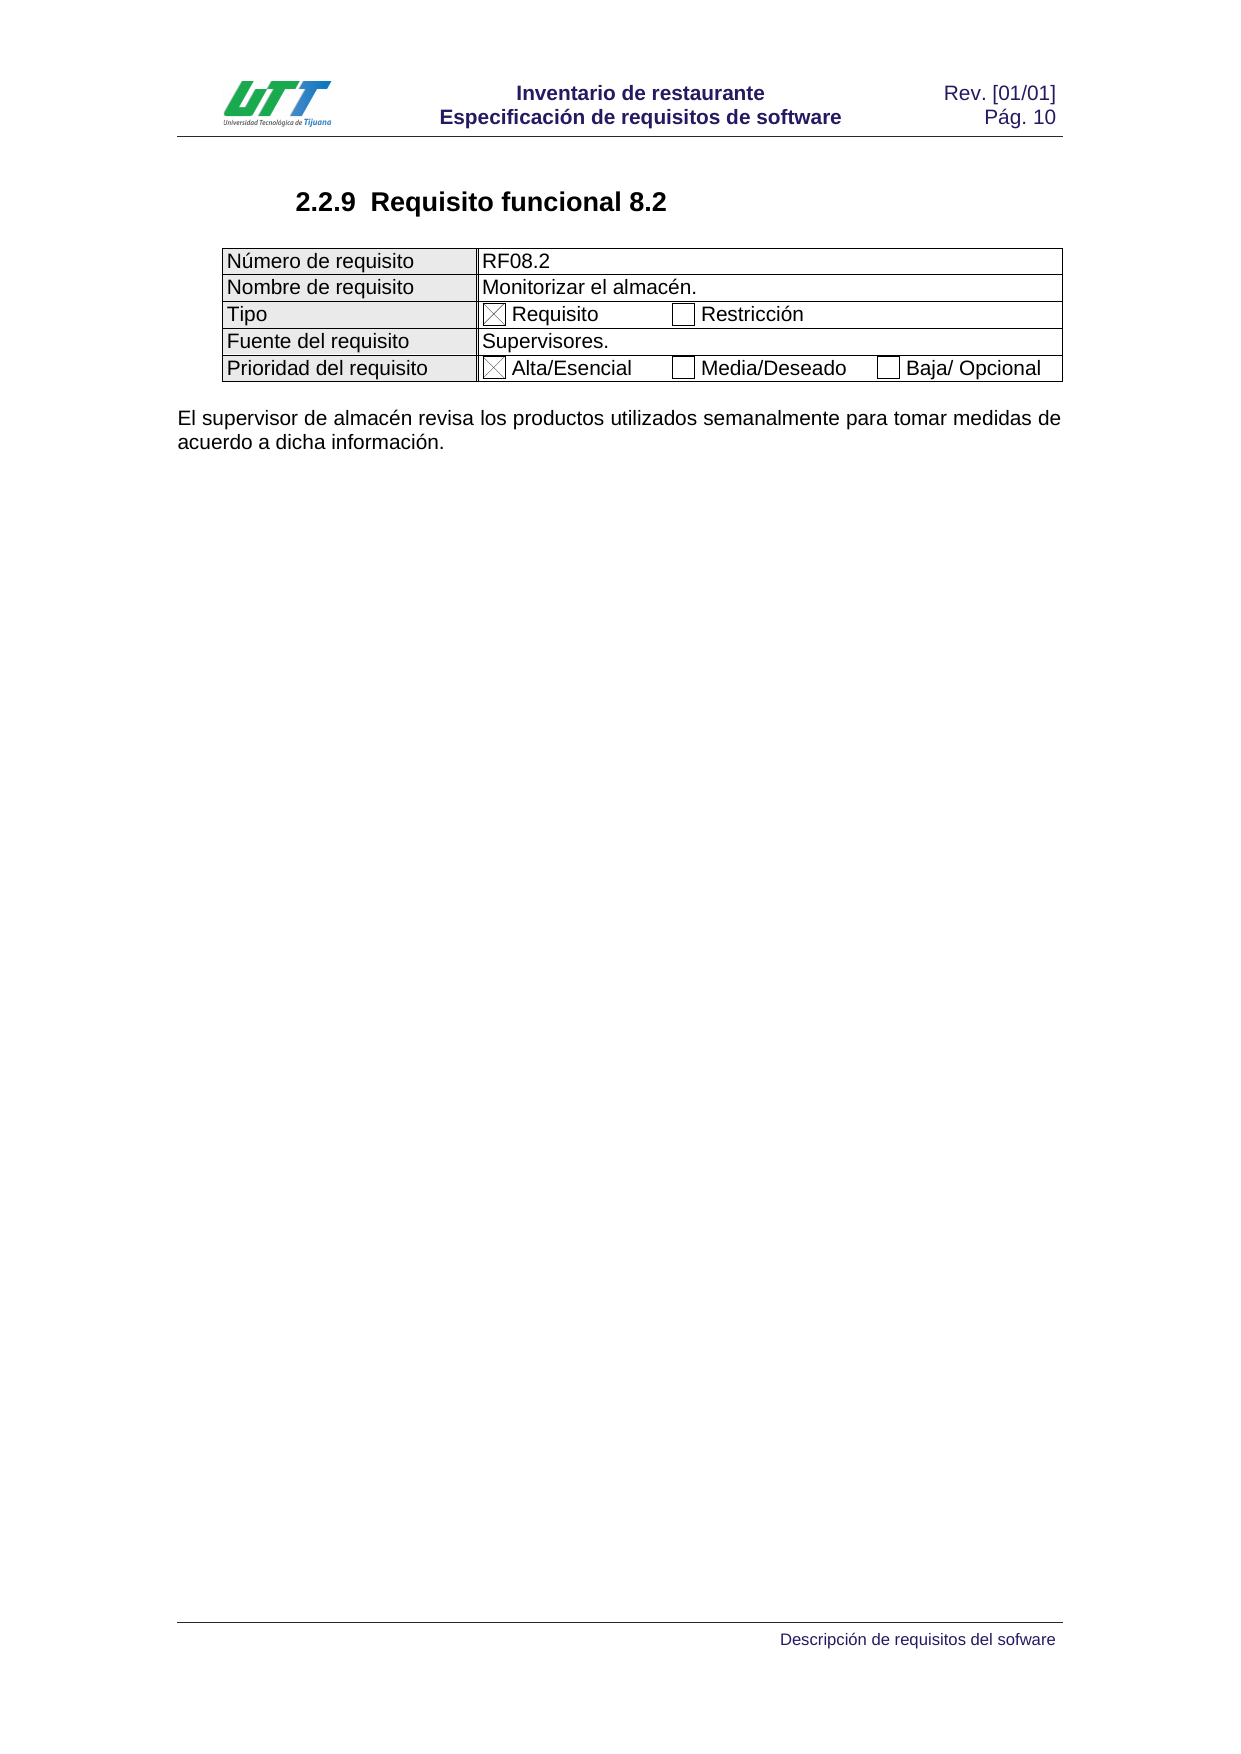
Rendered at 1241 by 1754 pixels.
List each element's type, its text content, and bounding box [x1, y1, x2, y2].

text El supervisor de almacén revisa los productos utilizados semanalmente para tomar medidas de acuerdo a dicha información. [177, 406, 1063, 454]
table_cell Nombre de requisito [223, 275, 476, 301]
subtitle Requisito funcional 8.2 [295, 186, 1063, 217]
table_cell Monitorizar el almacén. [479, 275, 1062, 301]
table_cell Supervisores. [479, 329, 1062, 354]
picture [223, 81, 332, 127]
table_header Número de requisito [223, 249, 476, 274]
table_cell Fuente del requisito [223, 329, 476, 354]
table_header RF08.2 [479, 249, 1062, 274]
table_cell Media/Deseado [664, 356, 869, 381]
table_cell Requisito [479, 302, 664, 328]
table_cell Alta/Esencial [479, 356, 664, 381]
table_cell Prioridad del requisito [223, 356, 476, 381]
table_cell Restricción [664, 302, 1062, 328]
table_cell Tipo [223, 302, 476, 328]
table_cell Baja/ Opcional [869, 356, 1062, 381]
